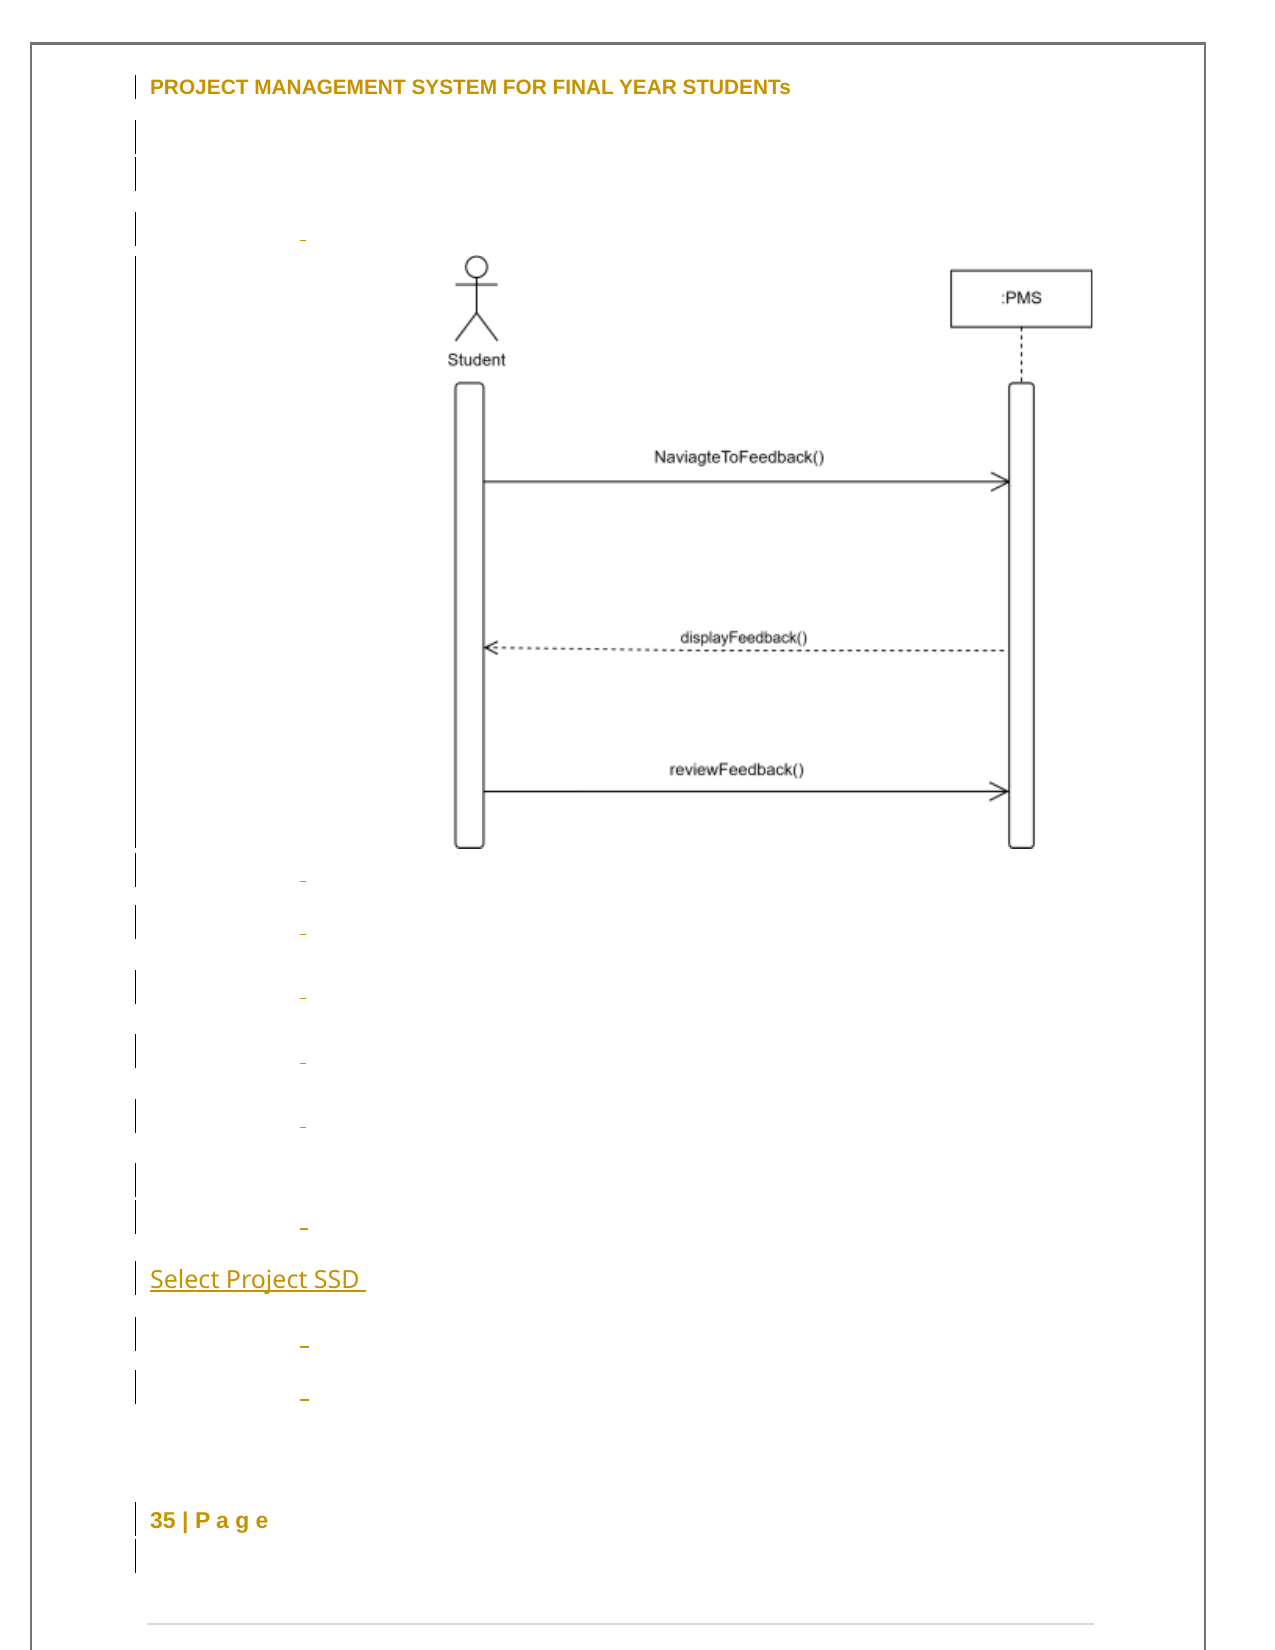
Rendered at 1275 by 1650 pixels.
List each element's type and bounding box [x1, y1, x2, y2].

picture [448, 255, 1093, 849]
